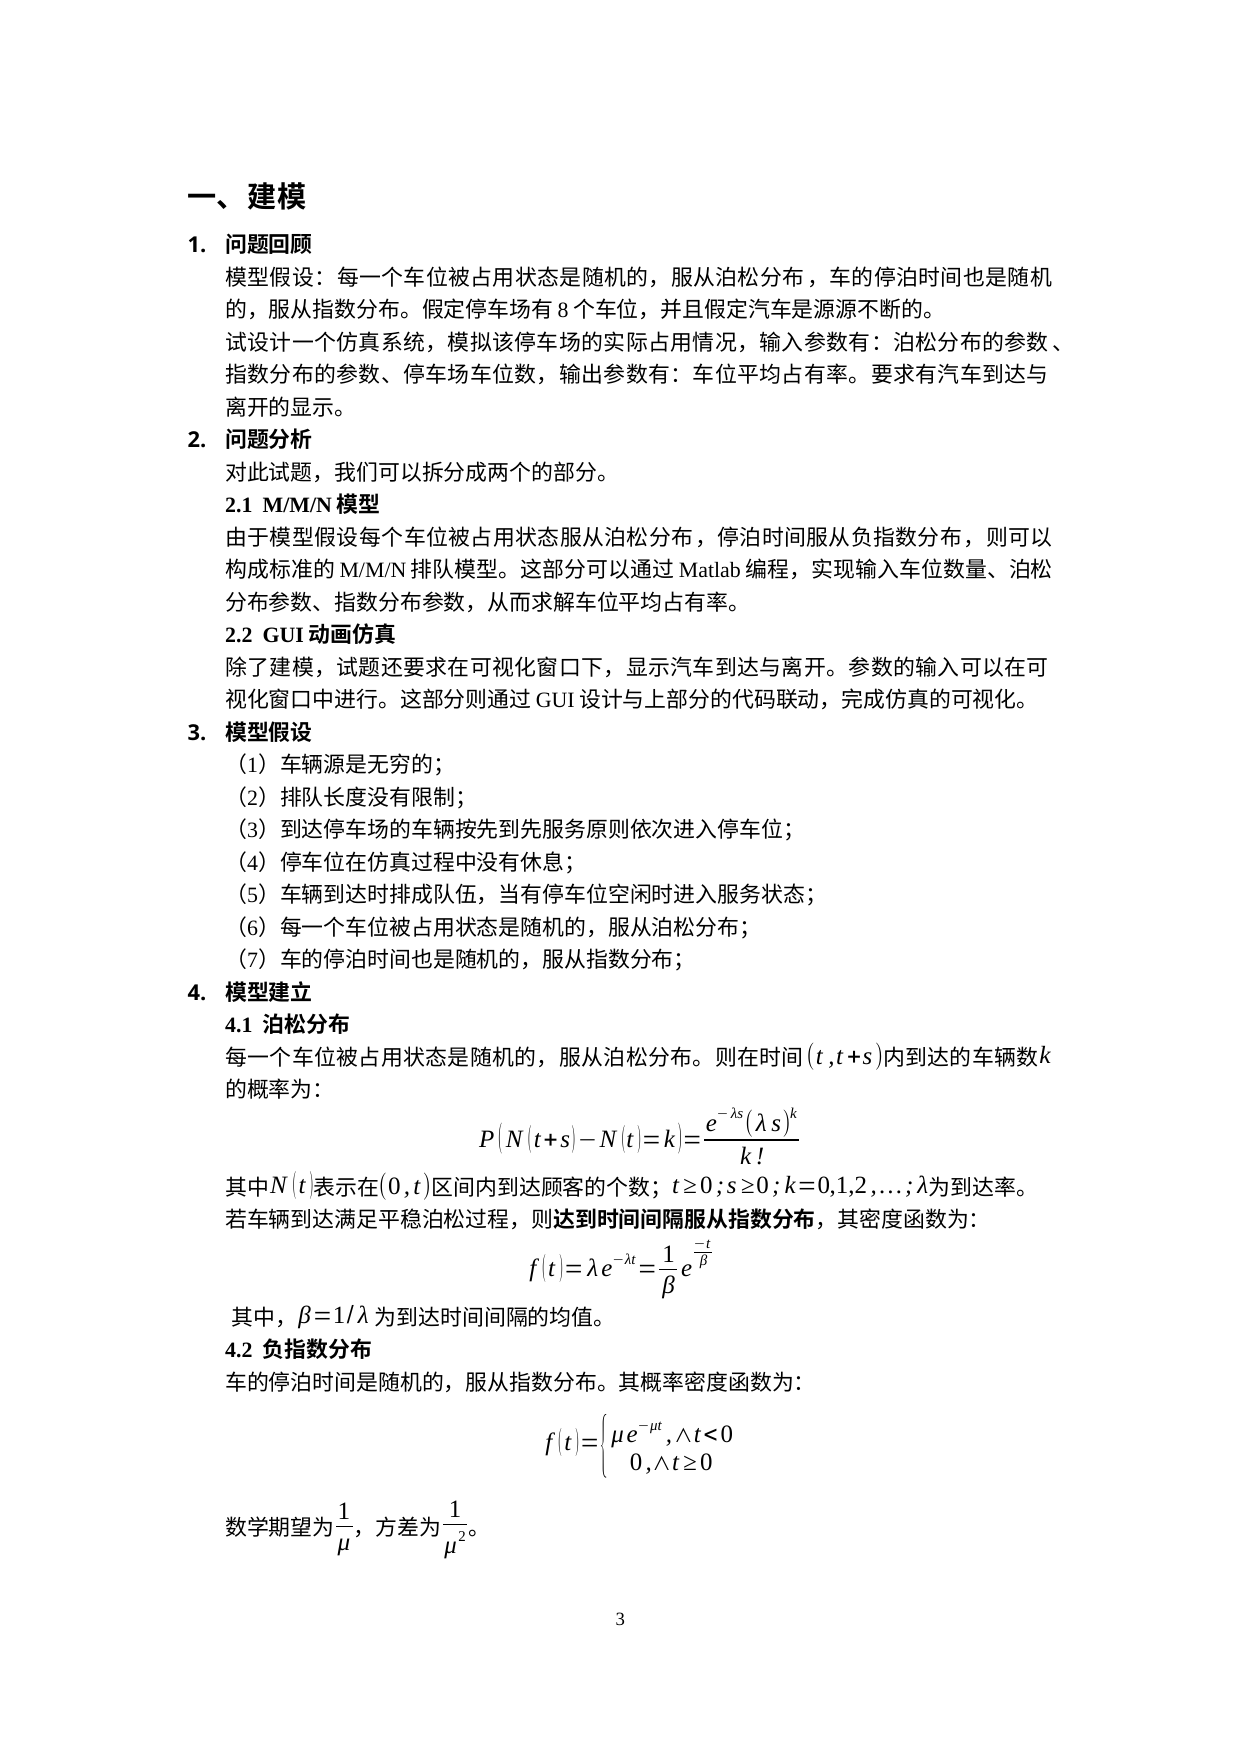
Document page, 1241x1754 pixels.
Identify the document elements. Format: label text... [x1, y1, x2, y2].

subtitle 问题回顾 [187, 227, 1053, 259]
text （7）车的停泊时间也是随机的，服从指数分布； [225, 942, 1053, 974]
text （1）车辆源是无穷的； [225, 747, 1053, 779]
text 对此试题，我们可以拆分成两个的部分。 [187, 454, 1053, 487]
text （5）车辆到达时排成队伍，当有停车位空闲时进入服务状态； [225, 877, 1053, 909]
text 试设计一个仿真系统，模拟该停车场的实际占用情况，输入参数有：泊松分布的参数、指数分布的参数、停车场车位数，输出参数有：车位平均占有率。要求有汽车到达与离开的显示。 [225, 324, 1053, 422]
subtitle 泊松分布 [225, 1007, 1053, 1039]
text （4）停车位在仿真过程中没有休息； [225, 844, 1053, 877]
text （6）每一个车位被占用状态是随机的，服从泊松分布； [225, 909, 1053, 942]
text 车的停泊时间是随机的，服从指数分布。其概率密度函数为： [225, 1364, 1053, 1397]
text 数学期望为，方差为。 [225, 1494, 1053, 1559]
text 其中表示在区间内到达顾客的个数；为到达率。 [225, 1169, 1053, 1202]
text 若车辆到达满足平稳泊松过程，则达到时间间隔服从指数分布，其密度函数为： [225, 1202, 1053, 1234]
subtitle M/M/N模型 [225, 487, 1053, 519]
text （3）到达停车场的车辆按先到先服务原则依次进入停车位； [225, 812, 1053, 844]
text 其中， 为到达时间间隔的均值。 [187, 1299, 1053, 1332]
subtitle 模型假设 [187, 714, 1053, 747]
subtitle 问题分析 [187, 422, 1053, 454]
subtitle 模型建立 [187, 974, 1053, 1007]
text （2）排队长度没有限制； [225, 779, 1053, 812]
text 模型假设：每一个车位被占用状态是随机的，服从泊松分布，车的停泊时间也是随机的，服从指数分布。假定停车场有8个车位，并且假定汽车是源源不断的。 [225, 259, 1053, 324]
subtitle 负指数分布 [225, 1332, 1053, 1364]
text 每一个车位被占用状态是随机的，服从泊松分布。则在时间内到达的车辆数的概率为： [225, 1039, 1053, 1104]
subtitle GUI动画仿真 [225, 617, 1053, 649]
subtitle 建模 [187, 162, 1053, 227]
text 除了建模，试题还要求在可视化窗口下，显示汽车到达与离开。参数的输入可以在可视化窗口中进行。这部分则通过GUI设计与上部分的代码联动，完成仿真的可视化。 [225, 649, 1053, 714]
text 由于模型假设每个车位被占用状态服从泊松分布，停泊时间服从负指数分布，则可以构成标准的M/M/N排队模型。这部分可以通过Matlab编程，实现输入车位数量、泊松分布参数、指数分布参数，从而求解车位平均占有率。 [225, 519, 1053, 617]
